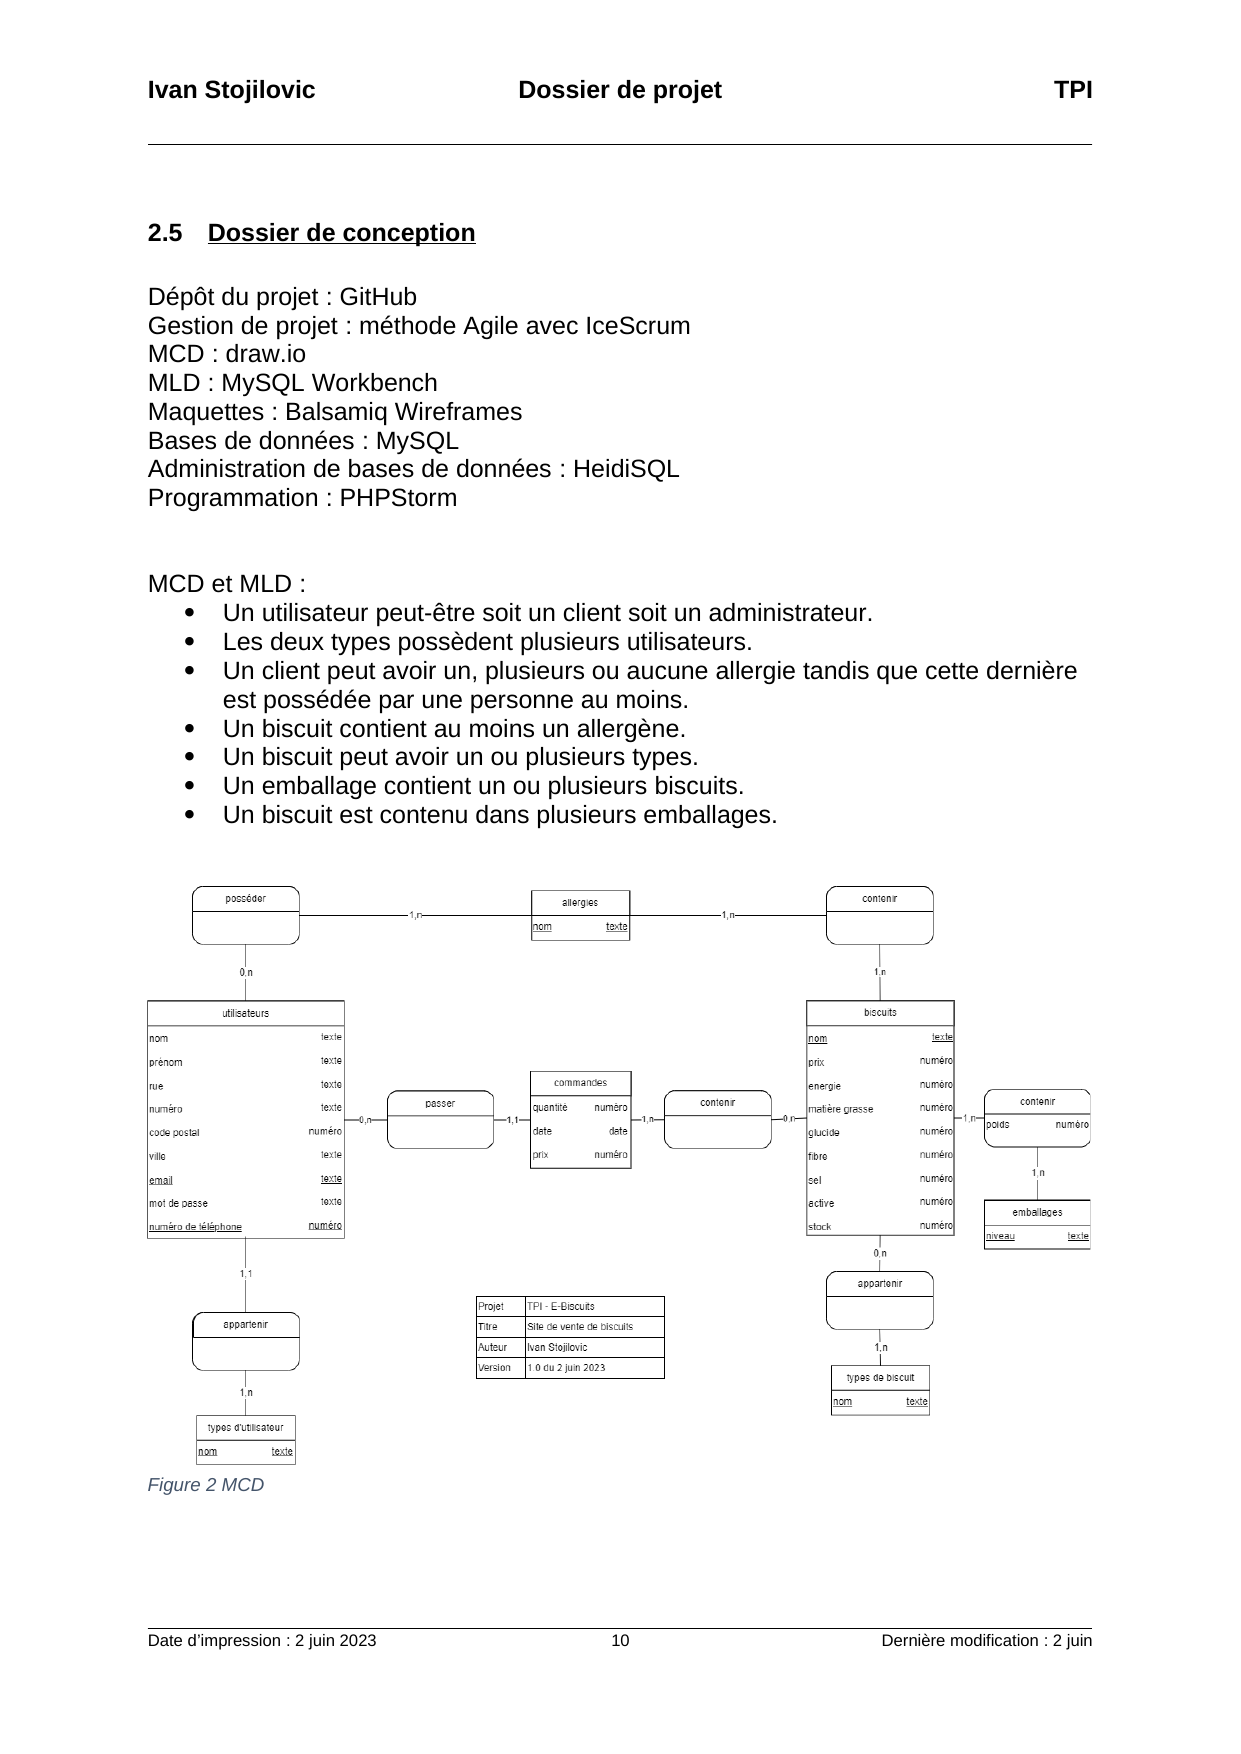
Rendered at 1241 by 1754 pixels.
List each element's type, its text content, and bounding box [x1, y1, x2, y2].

list Un biscuit peut avoir un ou plusieurs types. [185, 742, 1092, 771]
text MCD : draw.io [148, 339, 1092, 368]
text Bases de données : MySQL [148, 426, 1092, 454]
text MCD et MLD : [148, 569, 1092, 598]
text Maquettes : Balsamiq Wireframes [148, 397, 1092, 426]
list Un biscuit est contenu dans plusieurs emballages. [185, 800, 1092, 829]
text MLD : MySQL Workbench [148, 368, 1092, 397]
picture [147, 886, 1091, 1465]
list Un biscuit contient au moins un allergène. [185, 713, 1092, 742]
subtitle Dossier de conception [148, 218, 1092, 247]
text Dépôt du projet : GitHub [148, 282, 1092, 311]
text Administration de bases de données : HeidiSQL [148, 454, 1092, 483]
text Programmation : PHPStorm [148, 483, 1092, 512]
list Un emballage contient un ou plusieurs biscuits. [185, 771, 1092, 800]
text Gestion de projet : méthode Agile avec IceScrum [148, 311, 1092, 339]
list Un client peut avoir un, plusieurs ou aucune allergie tandis que cette dernière est possédée par une personne au moins. [185, 656, 1092, 713]
list Les deux types possèdent plusieurs utilisateurs. [185, 627, 1092, 656]
list Un utilisateur peut-être soit un client soit un administrateur. [185, 598, 1092, 627]
